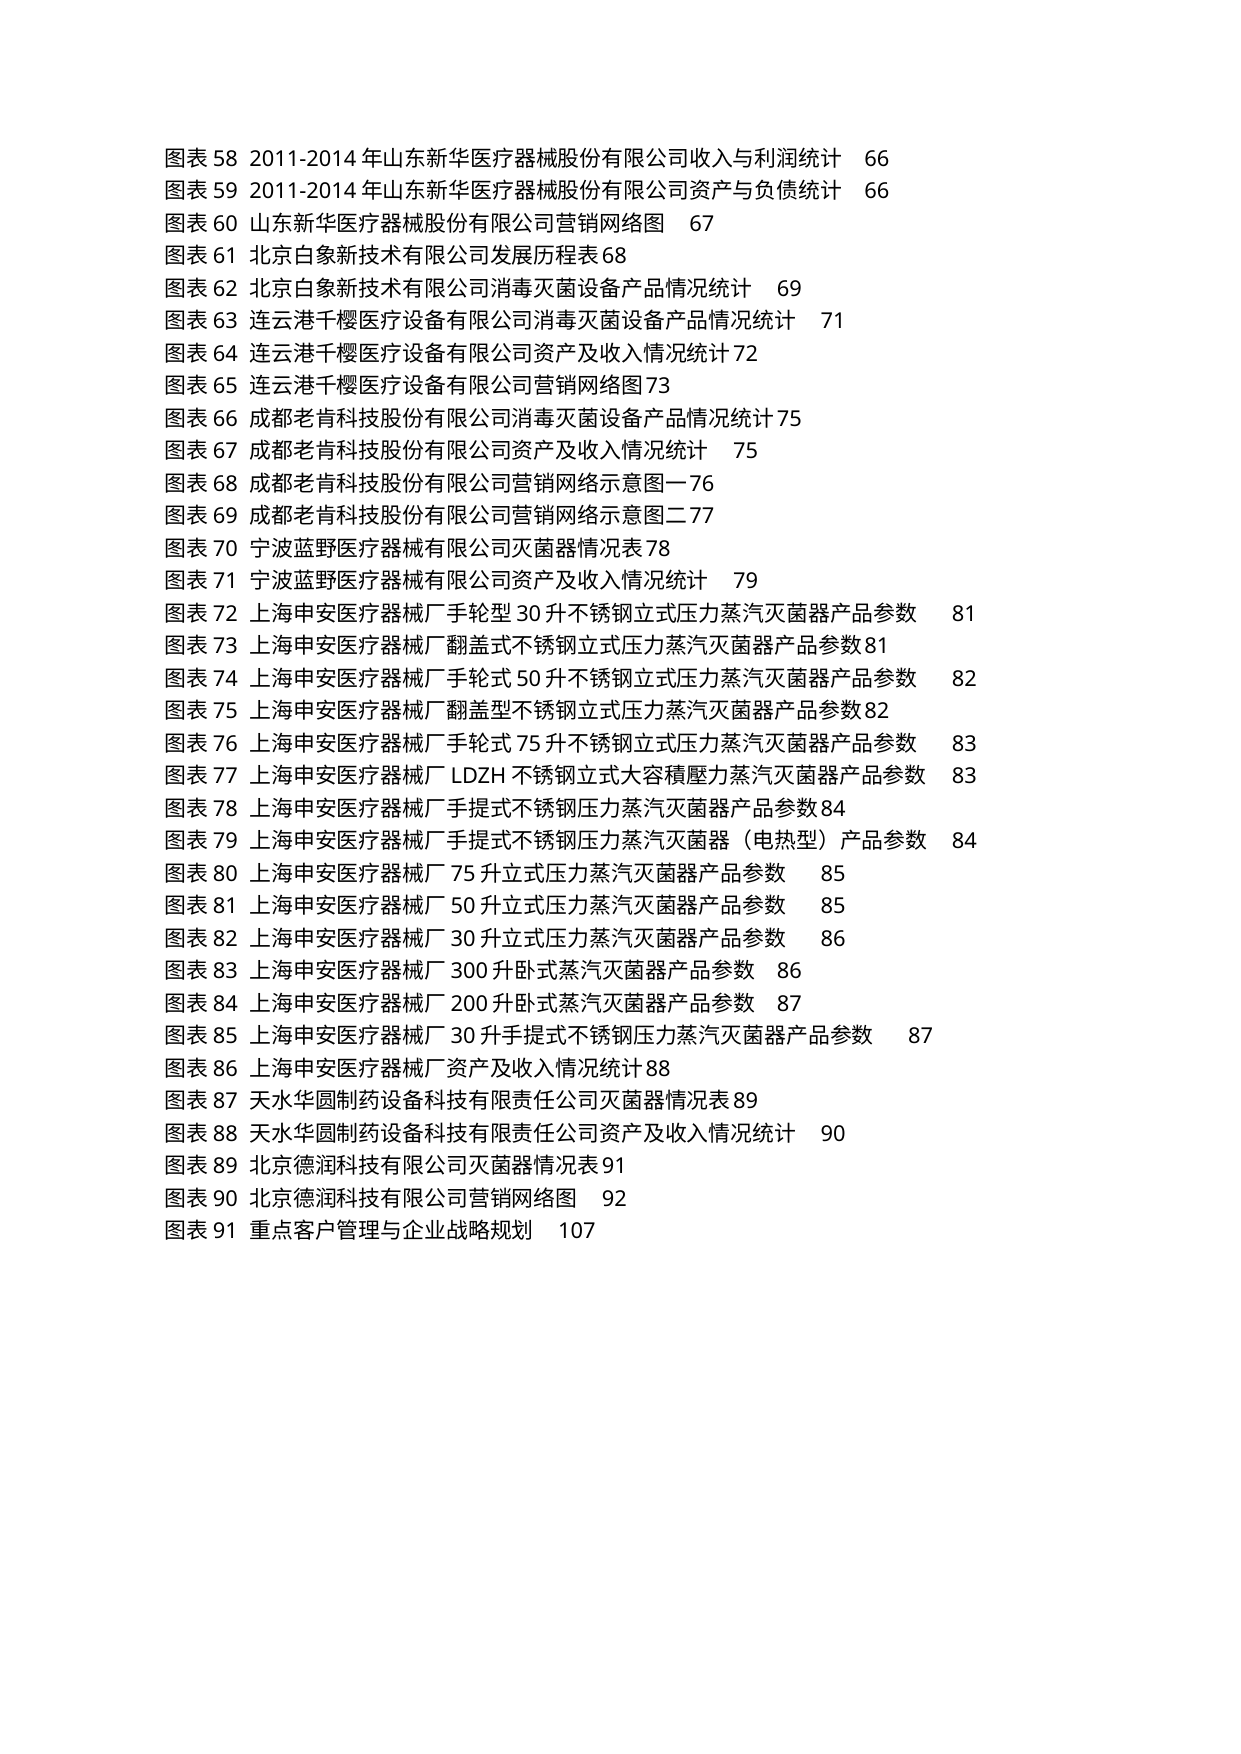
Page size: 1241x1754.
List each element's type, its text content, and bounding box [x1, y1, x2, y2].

text 图表 59 2011-2014年山东新华医疗器械股份有限公司资产与负债统计 66 [164, 173, 1107, 205]
text 图表 71 宁波蓝野医疗器械有限公司资产及收入情况统计 79 [164, 563, 1107, 595]
text 图表 79 上海申安医疗器械厂手提式不锈钢压力蒸汽灭菌器（电热型）产品参数 84 [164, 823, 1107, 855]
text 图表 76 上海申安医疗器械厂手轮式75升不锈钢立式压力蒸汽灭菌器产品参数 83 [164, 725, 1107, 758]
text 图表 58 2011-2014年山东新华医疗器械股份有限公司收入与利润统计 66 [164, 140, 1107, 173]
text 图表 91 重点客户管理与企业战略规划 107 [164, 1213, 1107, 1245]
text 图表 90 北京德润科技有限公司营销网络图 92 [164, 1180, 1107, 1213]
text 图表 69 成都老肯科技股份有限公司营销网络示意图二 77 [164, 498, 1107, 530]
text 图表 87 天水华圆制药设备科技有限责任公司灭菌器情况表 89 [164, 1083, 1107, 1115]
text 图表 84 上海申安医疗器械厂200升卧式蒸汽灭菌器产品参数 87 [164, 985, 1107, 1018]
text 图表 80 上海申安医疗器械厂75升立式压力蒸汽灭菌器产品参数 85 [164, 855, 1107, 888]
text 图表 61 北京白象新技术有限公司发展历程表 68 [164, 238, 1107, 270]
text 图表 63 连云港千樱医疗设备有限公司消毒灭菌设备产品情况统计 71 [164, 303, 1107, 335]
text 图表 86 上海申安医疗器械厂资产及收入情况统计 88 [164, 1050, 1107, 1083]
text 图表 72 上海申安医疗器械厂手轮型30升不锈钢立式压力蒸汽灭菌器产品参数 81 [164, 595, 1107, 628]
text 图表 74 上海申安医疗器械厂手轮式50升不锈钢立式压力蒸汽灭菌器产品参数 82 [164, 660, 1107, 693]
text 图表 65 连云港千樱医疗设备有限公司营销网络图 73 [164, 368, 1107, 400]
text 图表 67 成都老肯科技股份有限公司资产及收入情况统计 75 [164, 433, 1107, 465]
text 图表 73 上海申安医疗器械厂翻盖式不锈钢立式压力蒸汽灭菌器产品参数 81 [164, 628, 1107, 660]
text 图表 66 成都老肯科技股份有限公司消毒灭菌设备产品情况统计 75 [164, 400, 1107, 433]
text 图表 64 连云港千樱医疗设备有限公司资产及收入情况统计 72 [164, 335, 1107, 368]
text 图表 85 上海申安医疗器械厂30升手提式不锈钢压力蒸汽灭菌器产品参数 87 [164, 1018, 1107, 1050]
text 图表 77 上海申安医疗器械厂LDZH不锈钢立式大容積壓力蒸汽灭菌器产品参数 83 [164, 758, 1107, 790]
text 图表 82 上海申安医疗器械厂30升立式压力蒸汽灭菌器产品参数 86 [164, 920, 1107, 953]
text 图表 89 北京德润科技有限公司灭菌器情况表 91 [164, 1148, 1107, 1180]
text 图表 83 上海申安医疗器械厂300升卧式蒸汽灭菌器产品参数 86 [164, 953, 1107, 985]
text 图表 88 天水华圆制药设备科技有限责任公司资产及收入情况统计 90 [164, 1115, 1107, 1148]
text 图表 70 宁波蓝野医疗器械有限公司灭菌器情况表 78 [164, 530, 1107, 563]
text 图表 81 上海申安医疗器械厂50升立式压力蒸汽灭菌器产品参数 85 [164, 888, 1107, 920]
text 图表 62 北京白象新技术有限公司消毒灭菌设备产品情况统计 69 [164, 270, 1107, 303]
text 图表 75 上海申安医疗器械厂翻盖型不锈钢立式压力蒸汽灭菌器产品参数 82 [164, 693, 1107, 725]
text 图表 60 山东新华医疗器械股份有限公司营销网络图 67 [164, 205, 1107, 238]
text 图表 68 成都老肯科技股份有限公司营销网络示意图一 76 [164, 465, 1107, 498]
text 图表 78 上海申安医疗器械厂手提式不锈钢压力蒸汽灭菌器产品参数 84 [164, 790, 1107, 823]
